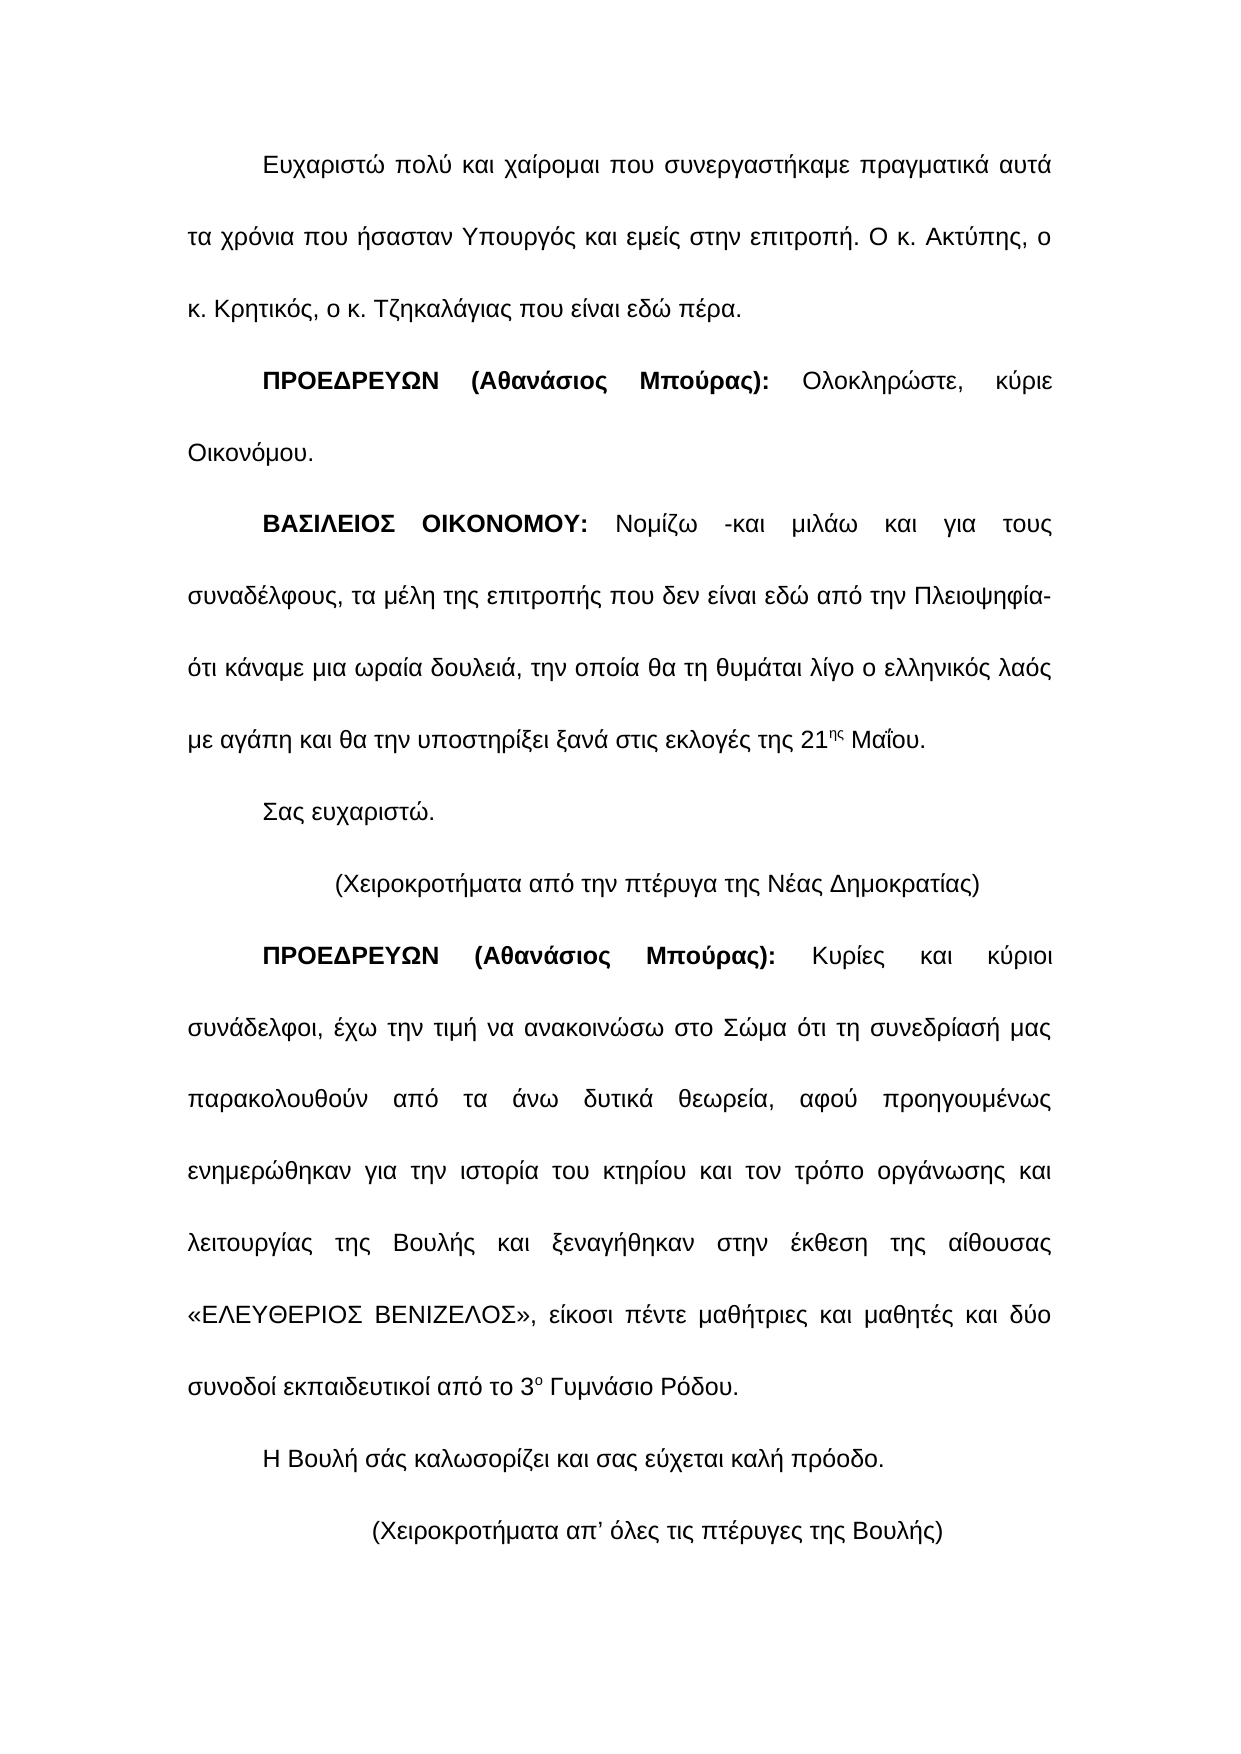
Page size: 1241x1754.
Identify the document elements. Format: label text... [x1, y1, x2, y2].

text Ευχαριστώ πολύ και χαίρομαι που συνεργαστήκαμε πραγματικά αυτά τα χρόνια που ήσασταν Υπουργός και εμείς στην επιτροπή. Ο κ. Ακτύπης, ο κ. Κρητικός, ο κ. Τζηκαλάγιας που είναι εδώ πέρα. [187, 150, 1053, 322]
text ΒΑΣΙΛΕΙΟΣ ΟΙΚΟΝΟΜΟΥ: Νομίζω -και μιλάω και για τους συναδέλφους, τα μέλη της επιτροπής που δεν είναι εδώ από την Πλειοψηφία- ότι κάναμε μια ωραία δουλειά, την οποία θα τη θυμάται λίγο ο ελληνικός λαός με αγάπη και θα την υποστηρίξει ξανά στις εκλογές της 21ης Μαΐου. [187, 509, 1053, 754]
text Σας ευχαριστώ. [187, 797, 1053, 826]
text Η Βουλή σάς καλωσορίζει και σας εύχεται καλή πρόοδο. [187, 1444, 1053, 1472]
text ΠΡΟΕΔΡΕΥΩΝ (Αθανάσιος Μπούρας): Ολοκληρώστε, κύριε Οικονόμου. [187, 366, 1053, 466]
text ΠΡΟΕΔΡΕΥΩΝ (Αθανάσιος Μπούρας): Κυρίες και κύριοι συνάδελφοι, έχω την τιμή να ανακοινώσω στο Σώμα ότι τη συνεδρίασή μας παρακολουθούν από τα άνω δυτικά θεωρεία, αφού προηγουμένως ενημερώθηκαν για την ιστορία του κτηρίου και τον τρόπο οργάνωσης και λειτουργίας της Βουλής και ξεναγήθηκαν στην έκθεση της αίθουσας «ΕΛΕΥΘΕΡΙΟΣ ΒΕΝΙΖΕΛΟΣ», είκοσι πέντε μαθήτριες και μαθητές και δύο συνοδοί εκπαιδευτικοί από το 3ο Γυμνάσιο Ρόδου. [187, 941, 1053, 1401]
text (Χειροκροτήματα από την πτέρυγα της Νέας Δημοκρατίας) [187, 869, 1053, 897]
text (Χειροκροτήματα απ’ όλες τις πτέρυγες της Βουλής) [187, 1516, 1053, 1544]
